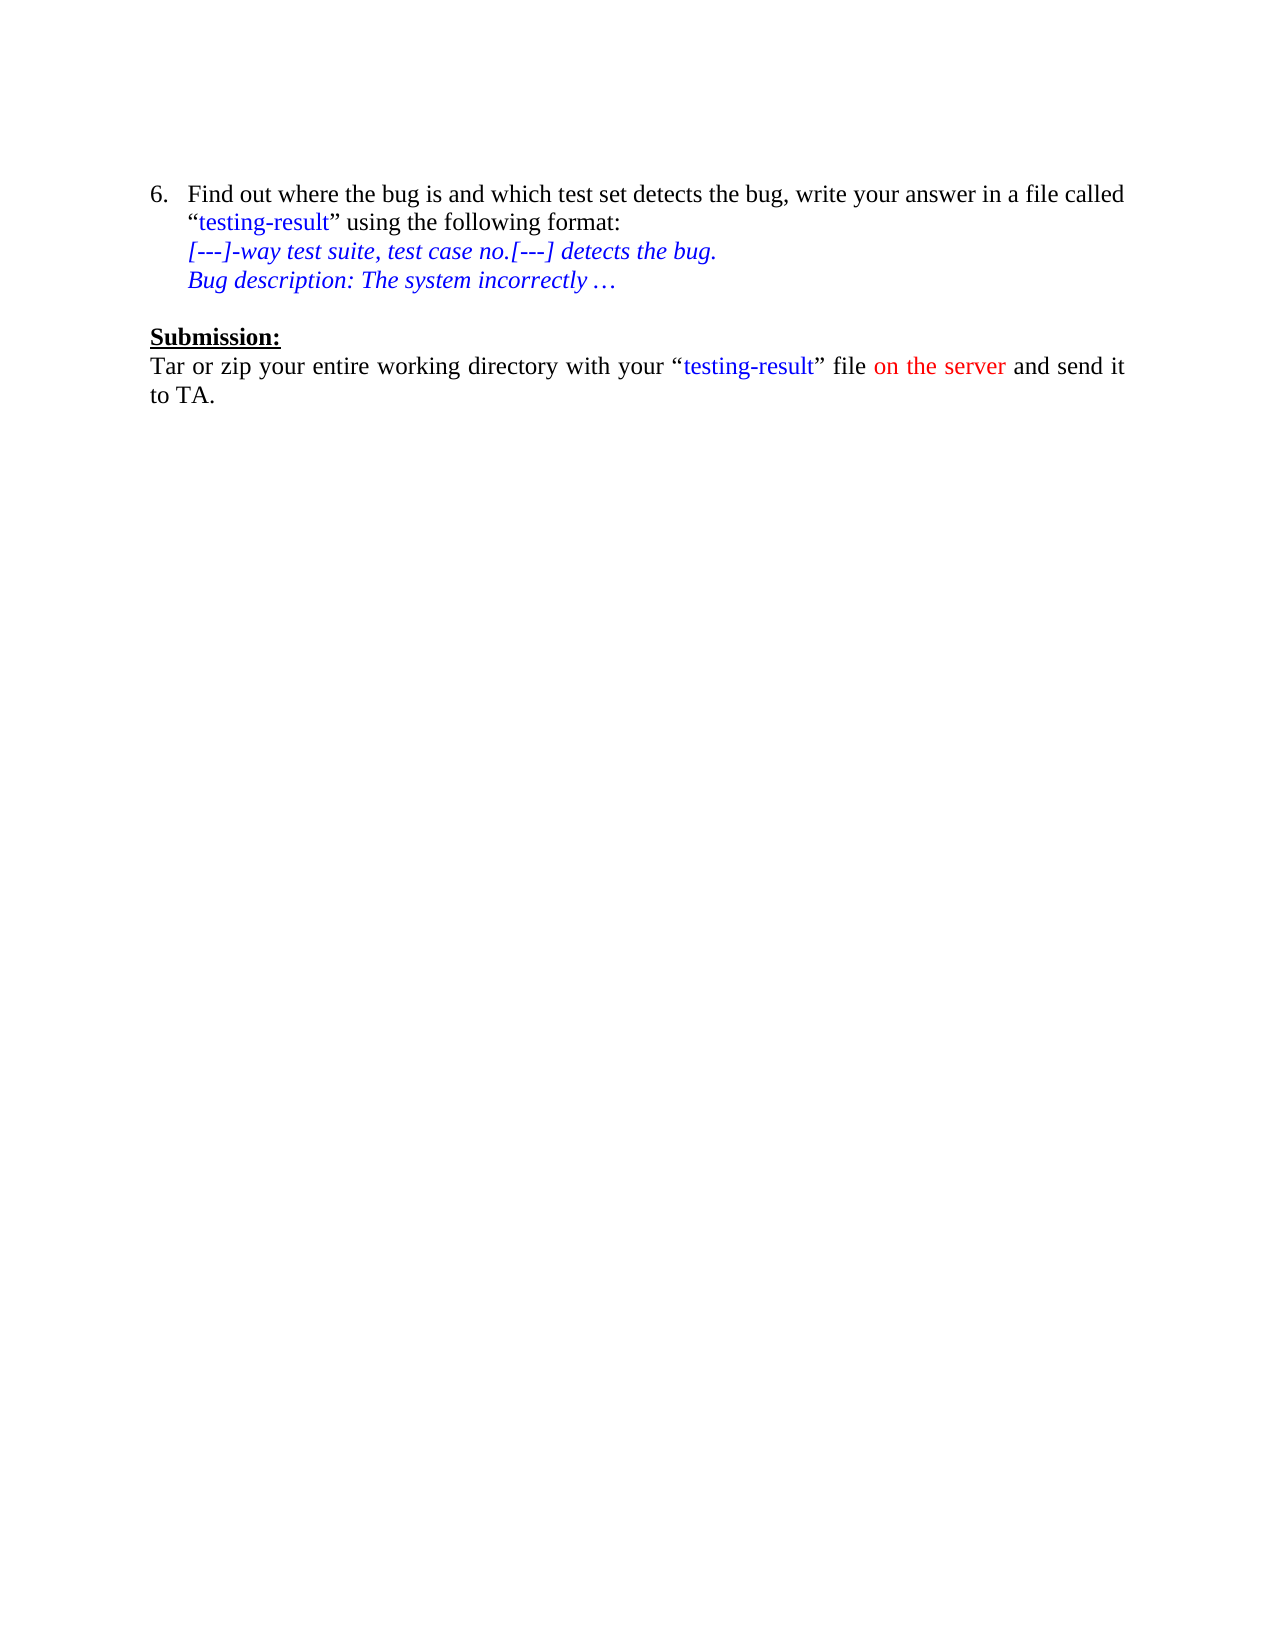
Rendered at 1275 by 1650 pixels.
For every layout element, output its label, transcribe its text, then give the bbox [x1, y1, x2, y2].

list Bug description: The system incorrectly … [187, 265, 1125, 294]
text Submission: [150, 322, 1125, 351]
list Find out where the bug is and which test set detects the bug, write your answer in a file called “testing-result” using the following format: [150, 179, 1125, 236]
list [---]-way test suite, test case no.[---] detects the bug. [187, 236, 1125, 265]
text Tar or zip your entire working directory with your “testing-result” file on the server and send it to TA. [150, 351, 1125, 409]
